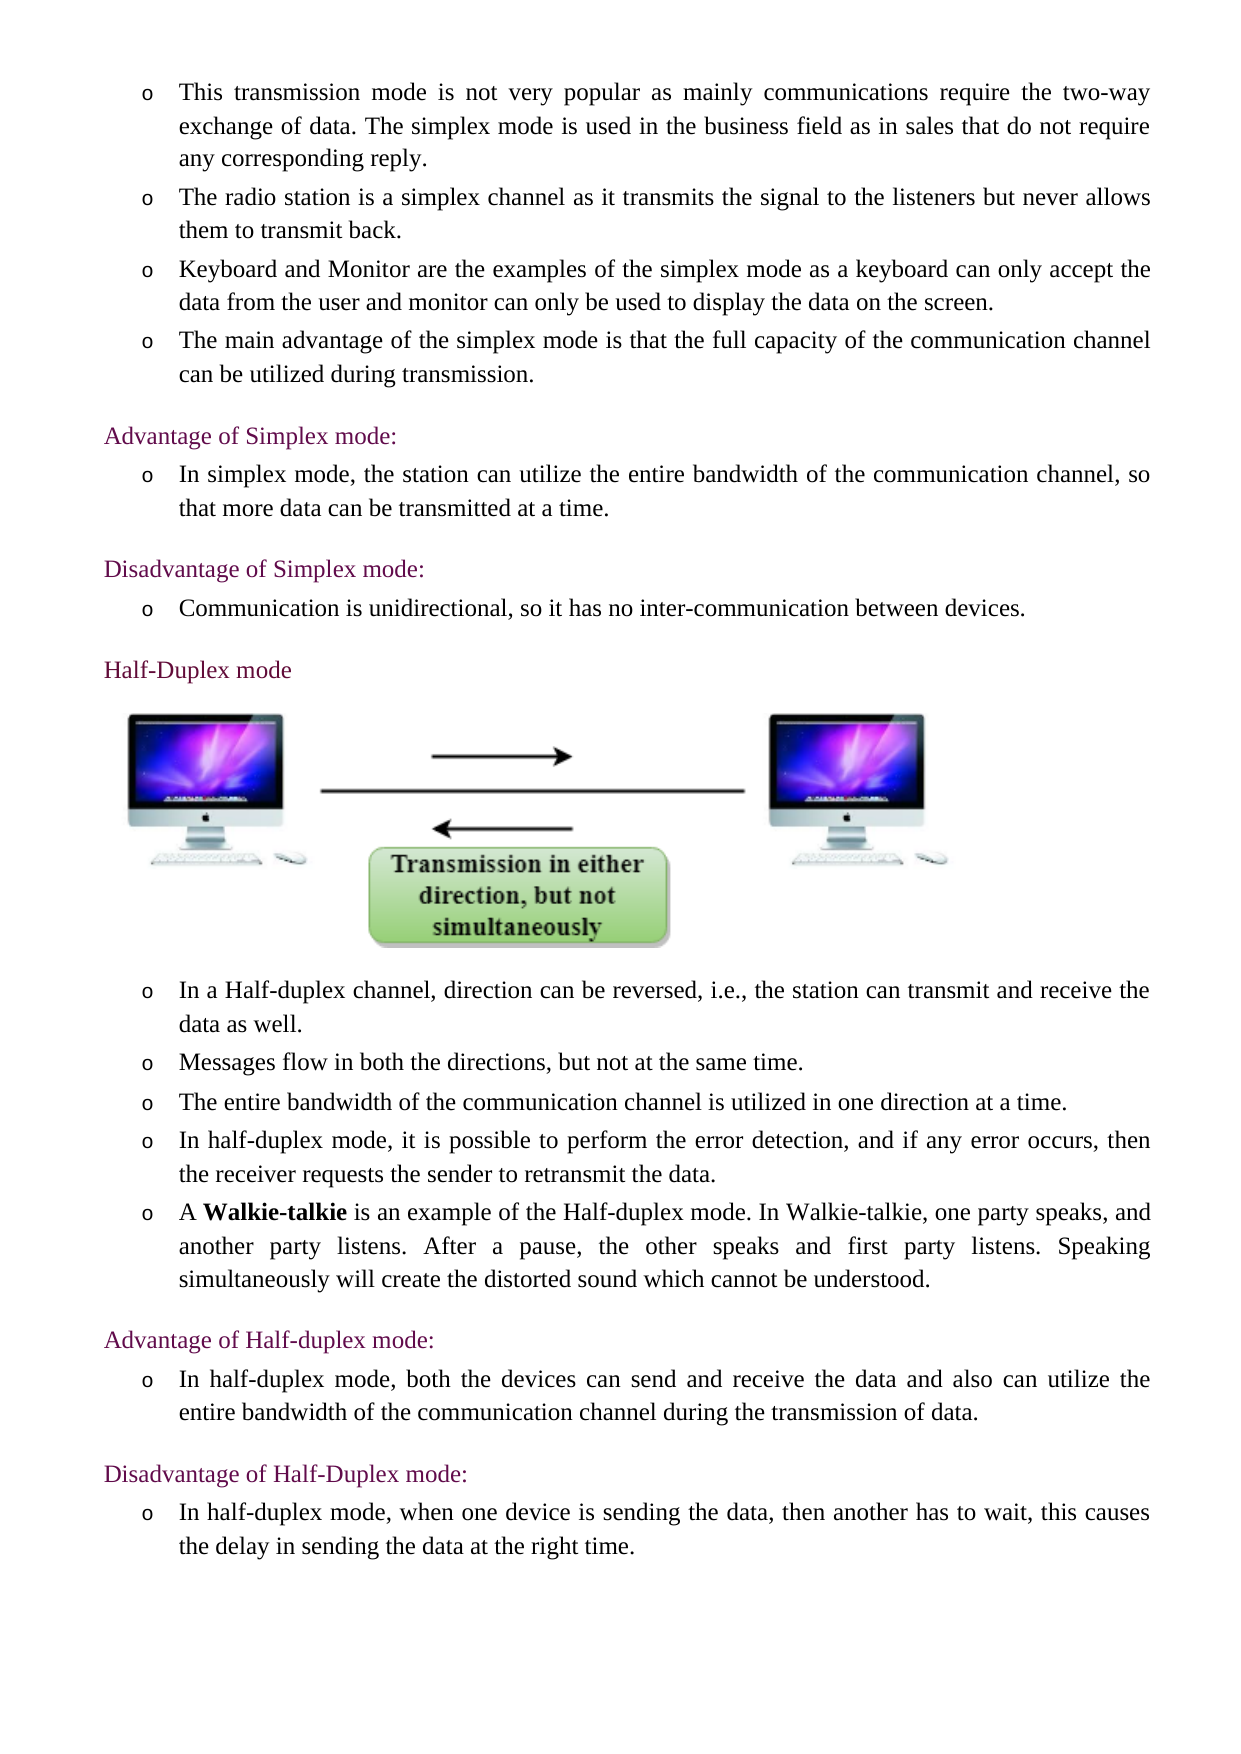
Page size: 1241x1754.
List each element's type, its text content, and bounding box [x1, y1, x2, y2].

list A Walkie-talkie is an example of the Half-duplex mode. In Walkie-talkie, one party speaks, and another party listens. After a pause, the other speaks and first party listens. Speaking simultaneously will create the distorted sound which cannot be understood. [141, 1194, 1152, 1293]
list Keyboard and Monitor are the examples of the simplex mode as a keyboard can only accept the data from the user and monitor can only be used to display the data on the screen. [141, 250, 1152, 316]
list The entire bandwidth of the communication channel is utilized in one direction at a time. [141, 1083, 1152, 1116]
subtitle Disadvantage of Half-Duplex mode: [103, 1455, 1152, 1488]
subtitle Half-Duplex mode [103, 651, 1152, 684]
list This transmission mode is not very popular as mainly communications require the two-way exchange of data. The simplex mode is used in the business field as in sales that do not require any corresponding reply. [141, 74, 1152, 172]
list In half-duplex mode, it is possible to perform the error detection, and if any error occurs, then the receiver requests the sender to retransmit the data. [141, 1122, 1152, 1188]
subtitle Advantage of Simplex mode: [103, 417, 1152, 449]
list The main advantage of the simplex mode is that the full capacity of the communication channel can be utilized during transmission. [141, 322, 1152, 388]
list The radio station is a simplex channel as it transmits the signal to the listeners but never allows them to transmit back. [141, 178, 1152, 244]
picture [103, 713, 963, 948]
list In half-duplex mode, both the devices can send and receive the data and also can utilize the entire bandwidth of the communication channel during the transmission of data. [141, 1361, 1152, 1426]
subtitle Advantage of Half-duplex mode: [103, 1322, 1152, 1354]
subtitle Disadvantage of Simplex mode: [103, 551, 1152, 583]
list Communication is unidirectional, so it has no inter-communication between devices. [141, 589, 1152, 622]
list In half-duplex mode, when one device is sending the data, then another has to wait, this causes the delay in sending the data at the right time. [141, 1494, 1152, 1560]
list In simplex mode, the station can utilize the entire bandwidth of the communication channel, so that more data can be transmitted at a time. [141, 456, 1152, 521]
list In a Half-duplex channel, direction can be reversed, i.e., the station can transmit and receive the data as well. [141, 972, 1152, 1038]
list Messages flow in both the directions, but not at the same time. [141, 1044, 1152, 1077]
